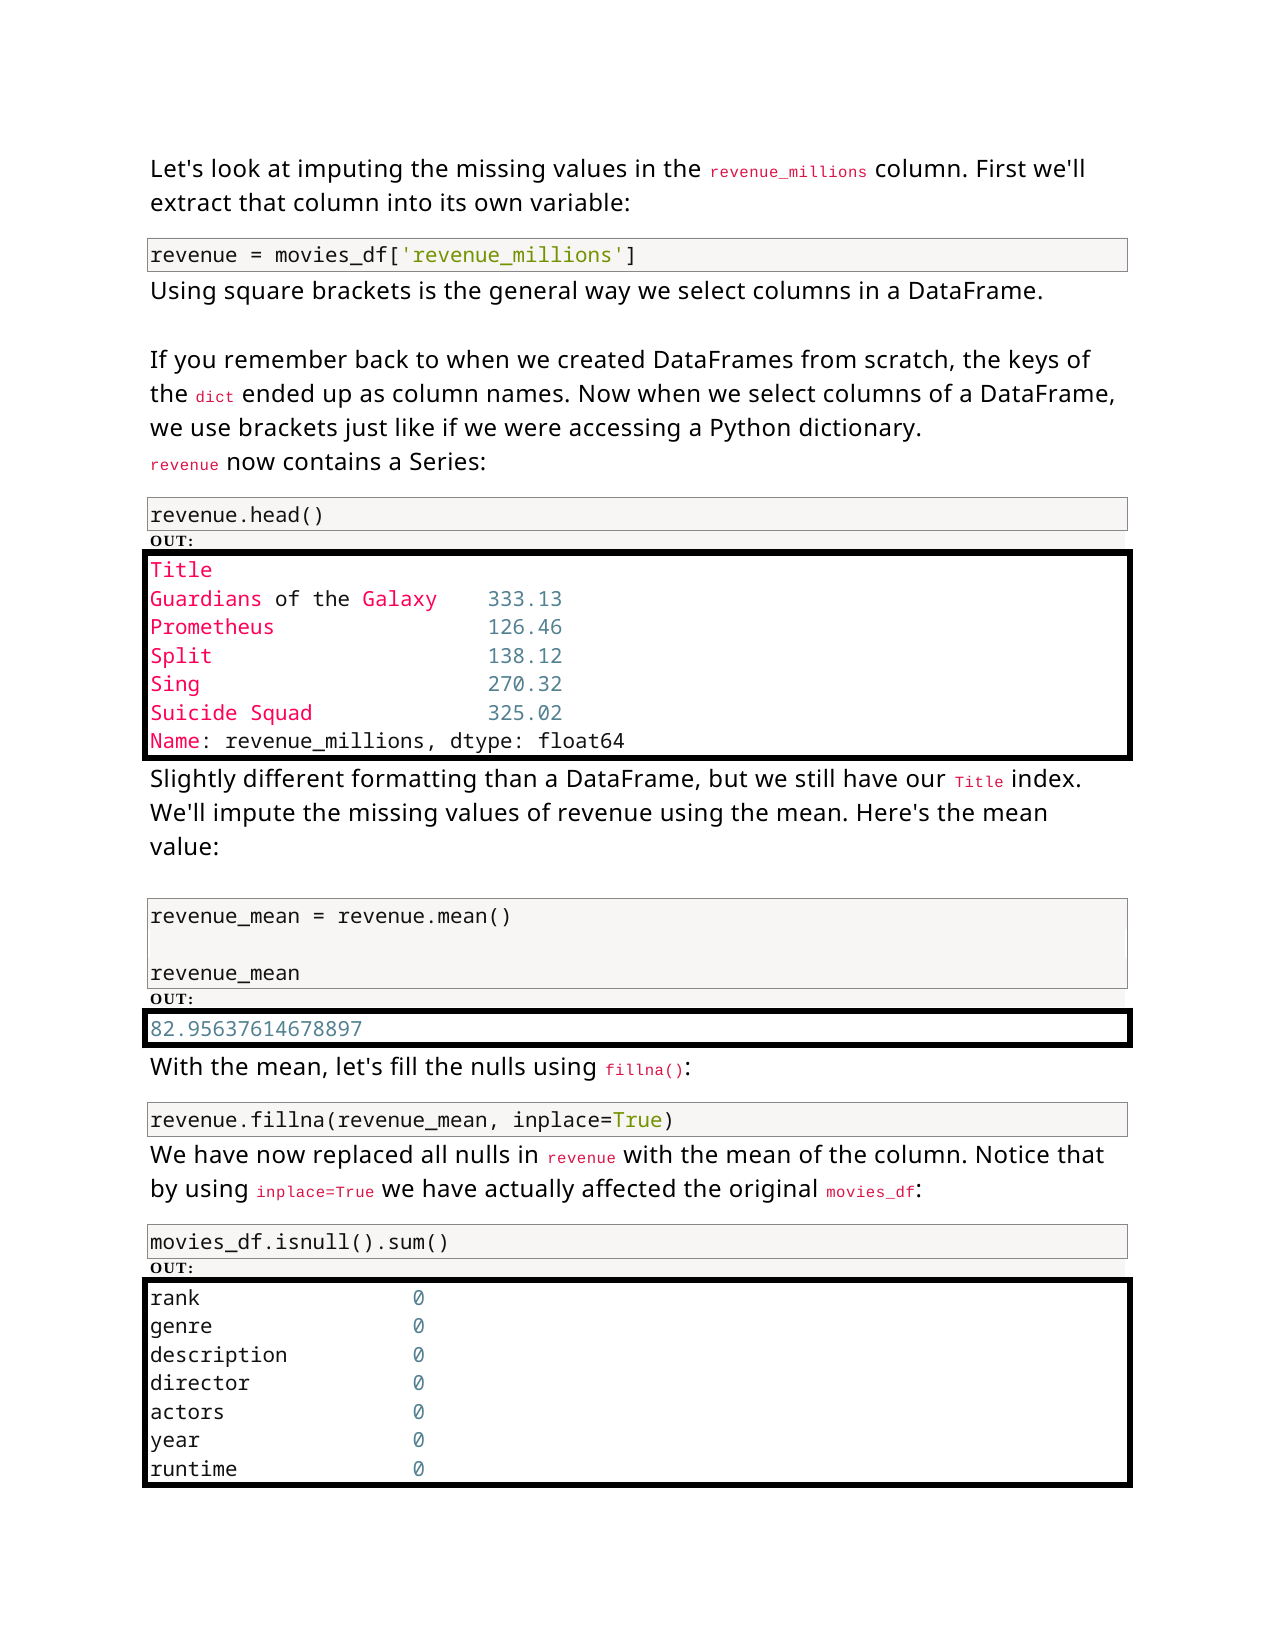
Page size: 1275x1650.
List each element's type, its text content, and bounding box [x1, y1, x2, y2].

text Name: revenue_millions, dtype: float64 [148, 720, 1127, 755]
text OUT: [150, 1259, 1125, 1277]
text revenue_mean = revenue.mean() [148, 899, 1127, 929]
text 82.95637614678897 [148, 1014, 1127, 1042]
text revenue = movies_df['revenue_millions'] [148, 239, 1127, 271]
text Prometheus 126.46 [150, 612, 1125, 641]
text We have now replaced all nulls in revenue with the mean of the column. Notice that by using inplace=True we have actually affected the original movies_df: [150, 1137, 1125, 1204]
text revenue.fillna(revenue_mean, inplace=True) [148, 1103, 1127, 1136]
text Slightly different formatting than a DataFrame, but we still have our Title index. [150, 761, 1125, 795]
text With the mean, let's fill the nulls using fillna(): [150, 1048, 1125, 1082]
text genre 0 [150, 1311, 1125, 1340]
text If you remember back to when we created DataFrames from scratch, the keys of the dict ended up as column names. Now when we select columns of a DataFrame, we use brackets just like if we were accessing a Python dictionary. [150, 341, 1125, 443]
text Suicide Squad 325.02 [150, 698, 1125, 720]
text Title [148, 556, 1127, 584]
text movies_df.isnull().sum() [148, 1225, 1127, 1258]
text revenue.head() [148, 498, 1127, 530]
text Guardians of the Galaxy 333.13 [150, 584, 1125, 612]
text OUT: [150, 531, 1125, 549]
text Let's look at imputing the missing values in the revenue_millions column. First we'll extract that column into its own variable: [150, 150, 1125, 218]
text revenue_mean [148, 955, 1127, 988]
text runtime 0 [148, 1447, 1127, 1482]
text year 0 [150, 1425, 1125, 1447]
text OUT: [150, 989, 1125, 1007]
text Sing 270.32 [150, 669, 1125, 698]
text director 0 [150, 1368, 1125, 1397]
text description 0 [150, 1340, 1125, 1368]
text We'll impute the missing values of revenue using the mean. Here's the mean value: [150, 795, 1125, 863]
text revenue now contains a Series: [150, 443, 1125, 477]
text actors 0 [150, 1397, 1125, 1425]
text rank 0 [148, 1283, 1127, 1311]
text Split 138.12 [150, 641, 1125, 669]
text Using square brackets is the general way we select columns in a DataFrame. [150, 272, 1125, 306]
